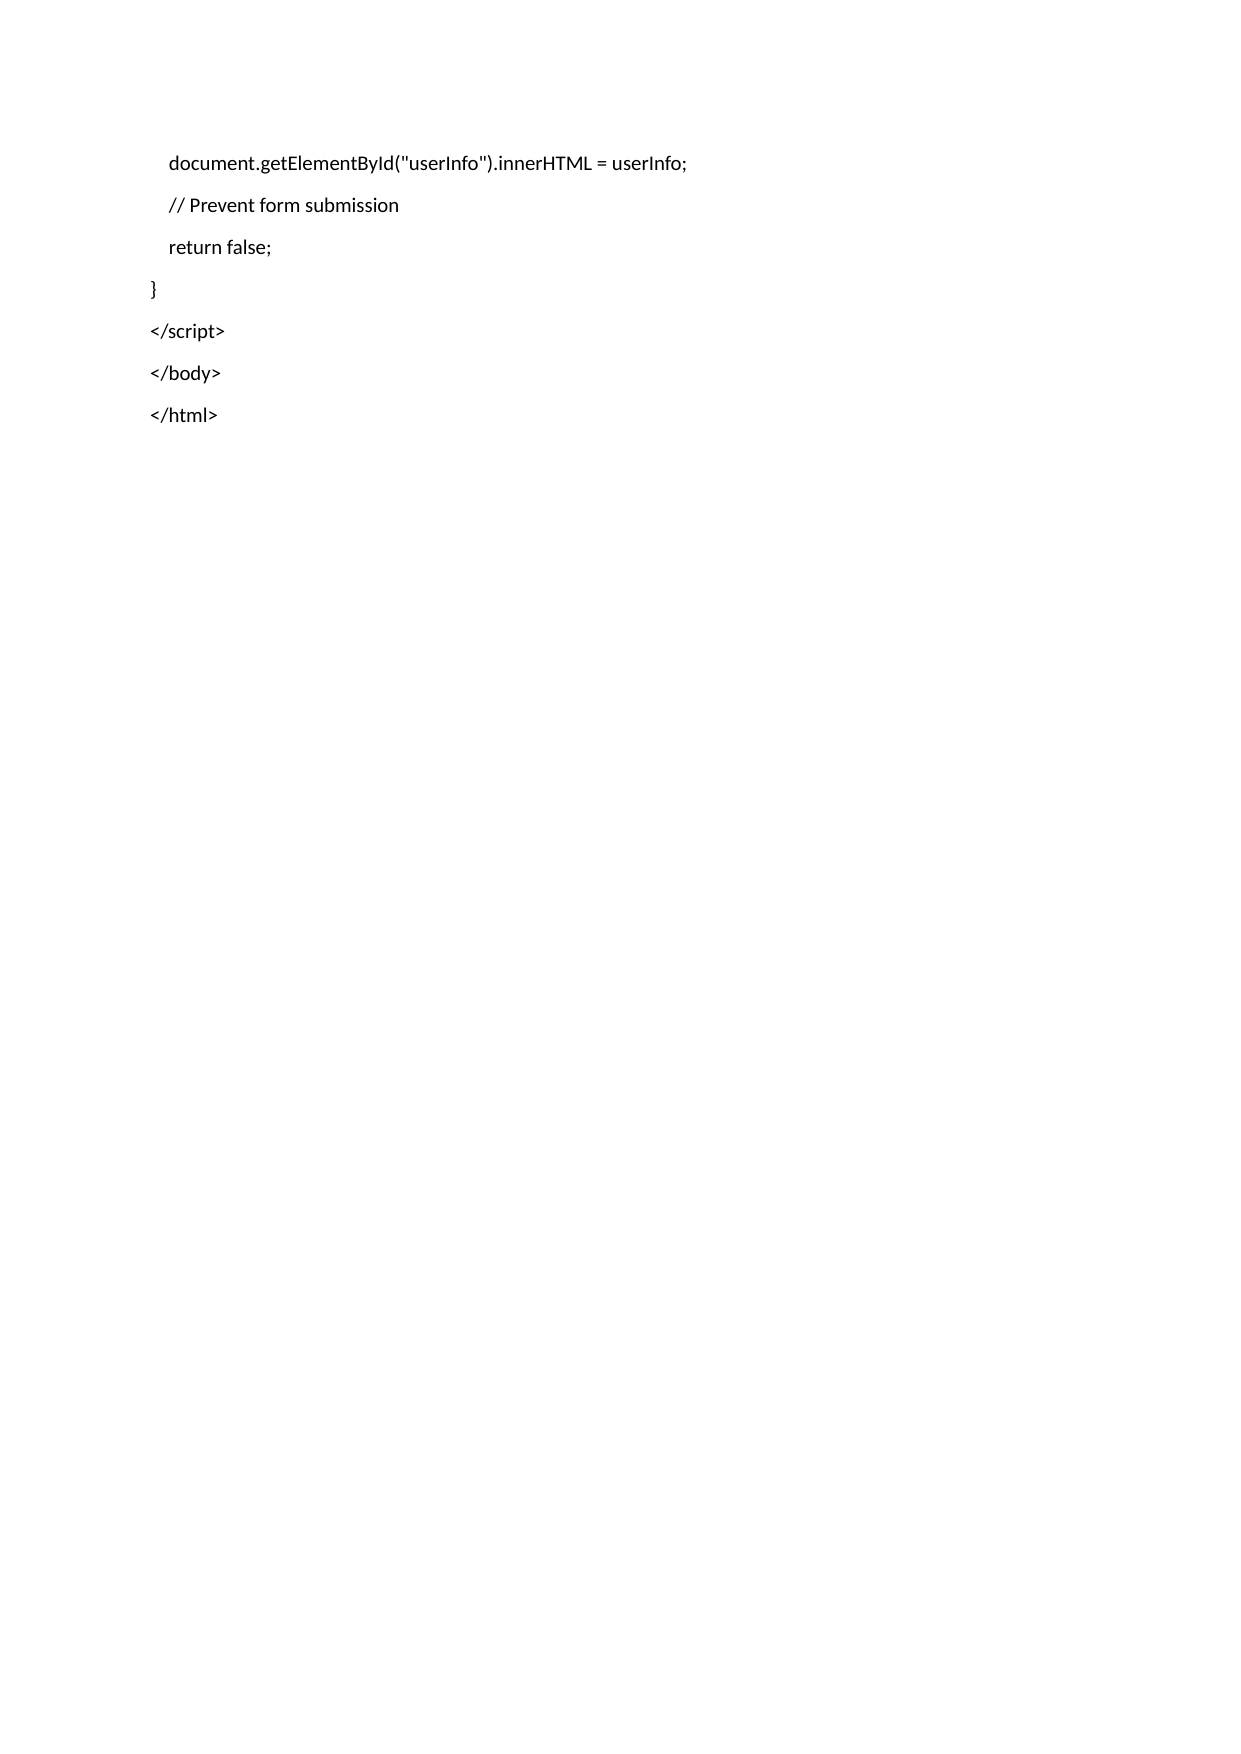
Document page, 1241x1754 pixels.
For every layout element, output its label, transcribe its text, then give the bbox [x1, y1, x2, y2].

text </html> [150, 402, 1090, 428]
text return false; [150, 234, 1090, 259]
text </body> [150, 360, 1090, 386]
text // Prevent form submission [150, 192, 1090, 217]
text document.getElementById("userInfo").innerHTML = userInfo; [150, 150, 1090, 175]
text } [150, 276, 1090, 302]
text </script> [150, 318, 1090, 344]
